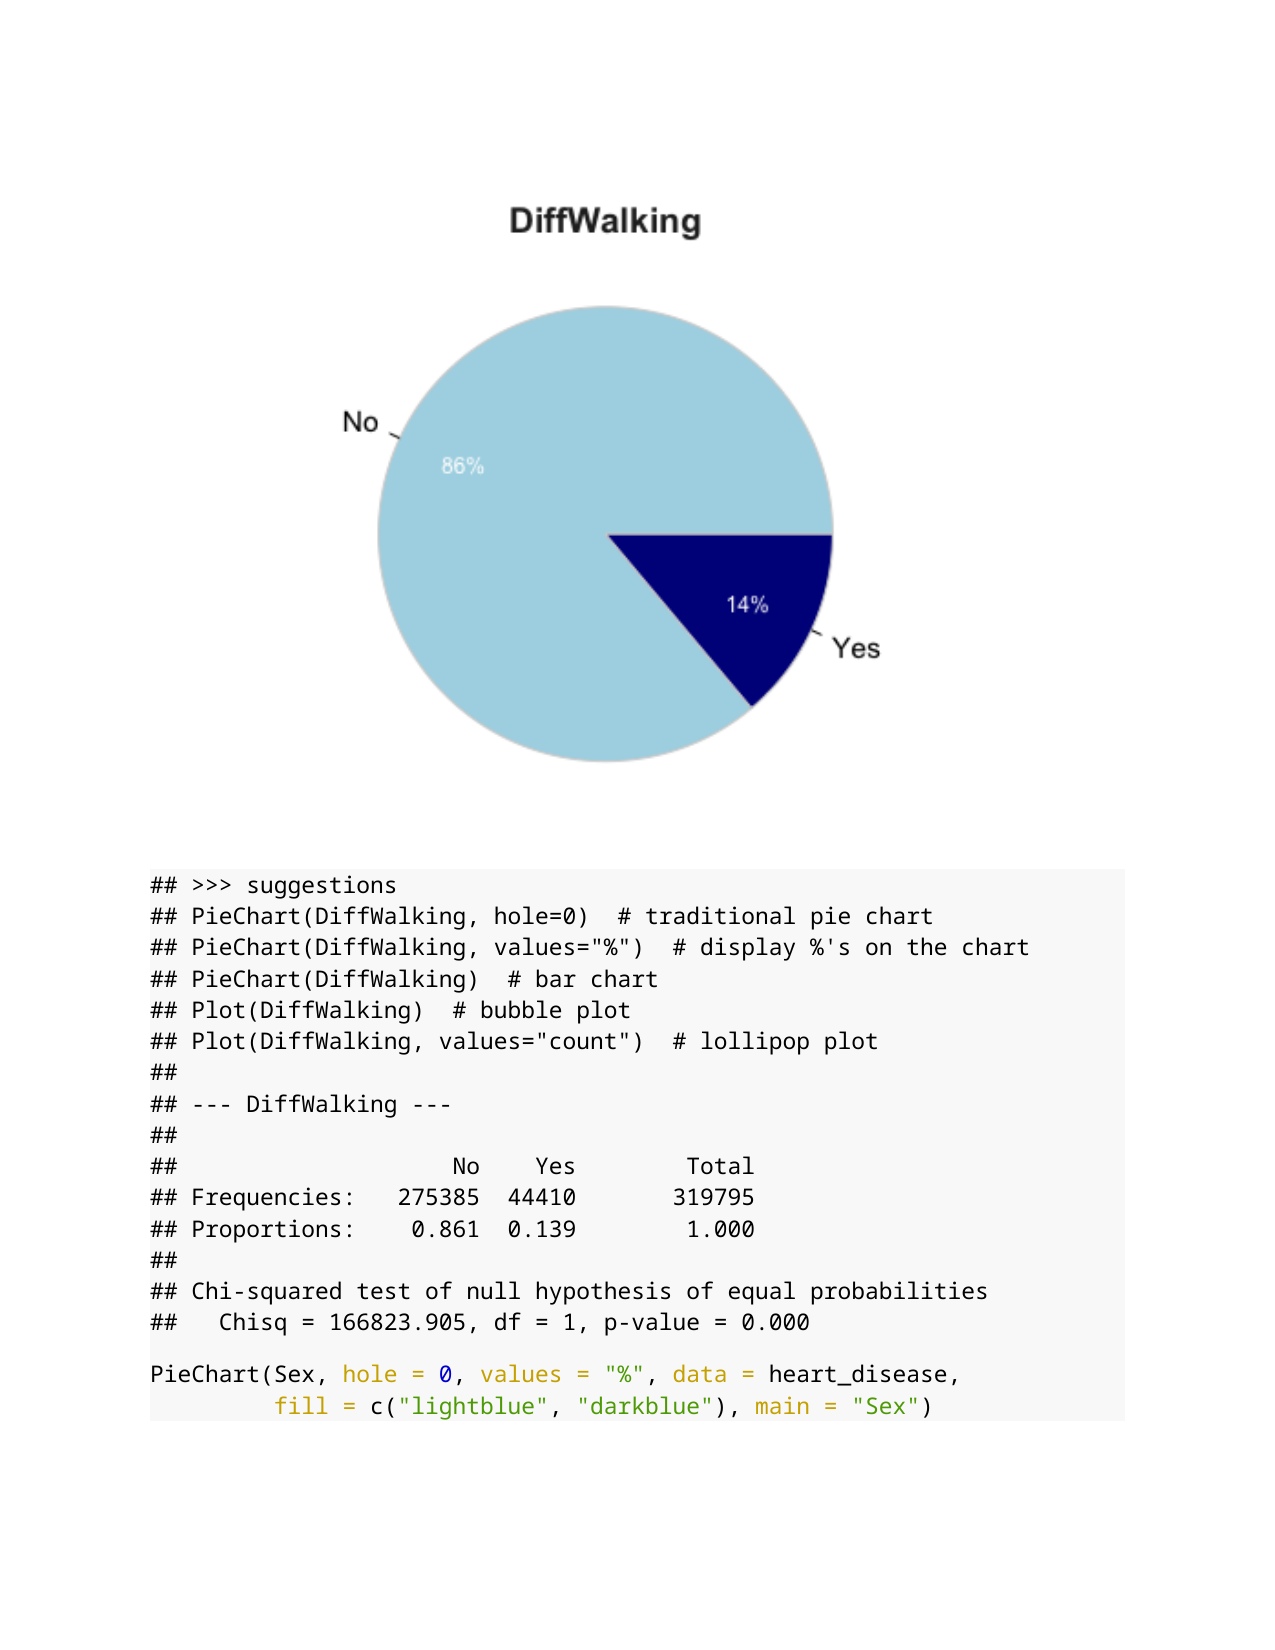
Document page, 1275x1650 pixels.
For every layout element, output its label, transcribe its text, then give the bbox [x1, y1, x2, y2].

text PieChart(Sex, hole = 0, values = "%", data = heart_disease, fill = c("lightblue", "darkblue"), main = "Sex") [150, 1358, 1125, 1421]
picture [168, 150, 1044, 850]
text ## >>> suggestions ## PieChart(DiffWalking, hole=0) # traditional pie chart ## PieChart(DiffWalking, values="%") # display %'s on the chart ## PieChart(DiffWalking) # bar chart ## Plot(DiffWalking) # bubble plot ## Plot(DiffWalking, values="count") # lollipop plot ## ## --- DiffWalking --- ## ## No Yes Total ## Frequencies: 275385 44410 319795 ## Proportions: 0.861 0.139 1.000 ## ## Chi-squared test of null hypothesis of equal probabilities ## Chisq = 166823.905, df = 1, p-value = 0.000 [150, 869, 1125, 1337]
